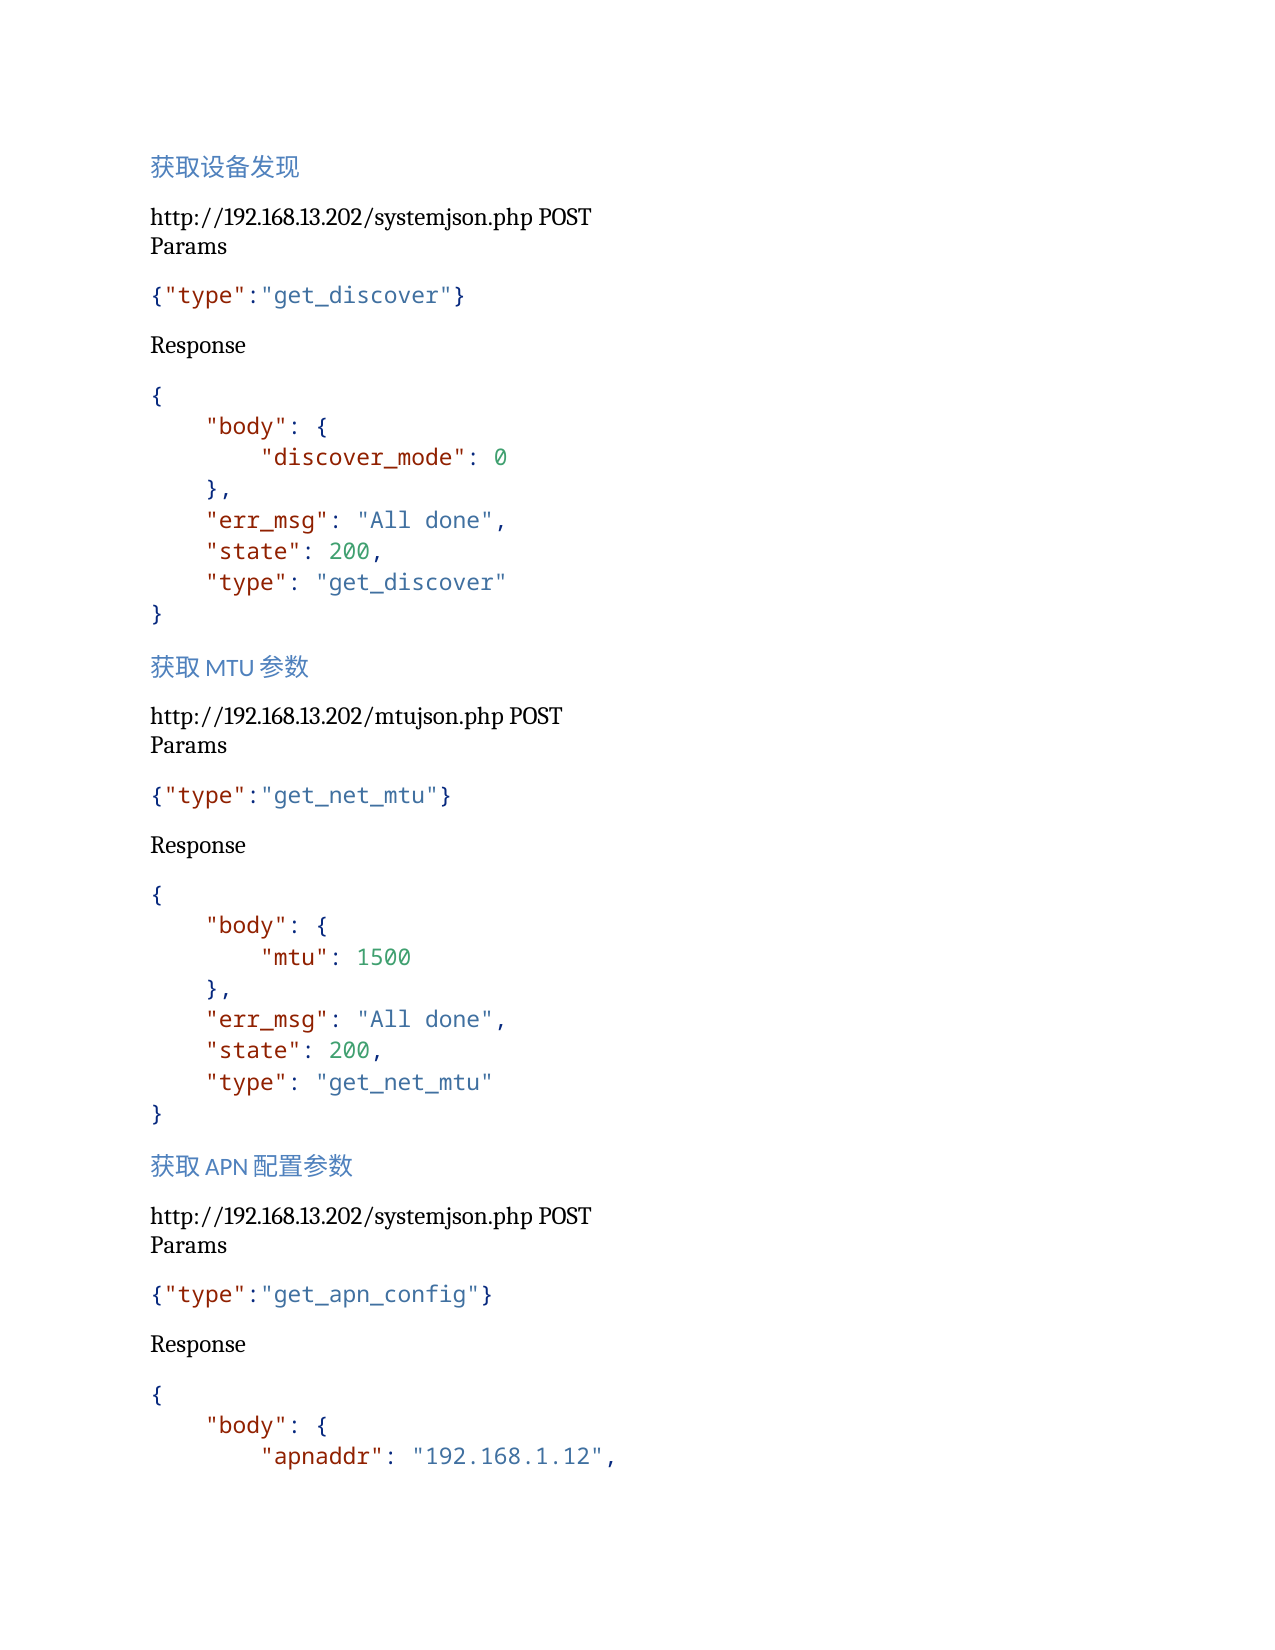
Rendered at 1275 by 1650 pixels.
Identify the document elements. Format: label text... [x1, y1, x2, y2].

text Response [150, 331, 1125, 360]
text {"type":"get_discover"} [150, 279, 1125, 310]
subtitle 获取设备发现 [150, 150, 1125, 184]
text {"type":"get_apn_config"} [150, 1278, 1125, 1309]
text {"type":"get_net_mtu"} [150, 778, 1125, 810]
subtitle 获取APN配置参数 [150, 1149, 1125, 1183]
text { "body": { "discover_mode": 0 }, "err_msg": "All done", "state": 200, "type": "get_discover" } [150, 379, 1125, 629]
text http://192.168.13.202/mtujson.php POST Params [150, 702, 1125, 760]
text { "body": { "mtu": 1500 }, "err_msg": "All done", "state": 200, "type": "get_net_mtu" } [150, 878, 1125, 1128]
text http://192.168.13.202/systemjson.php POST Params [150, 1202, 1125, 1259]
text Response [150, 831, 1125, 859]
text http://192.168.13.202/systemjson.php POST Params [150, 203, 1125, 260]
subtitle 获取MTU参数 [150, 649, 1125, 683]
text Response [150, 1330, 1125, 1359]
